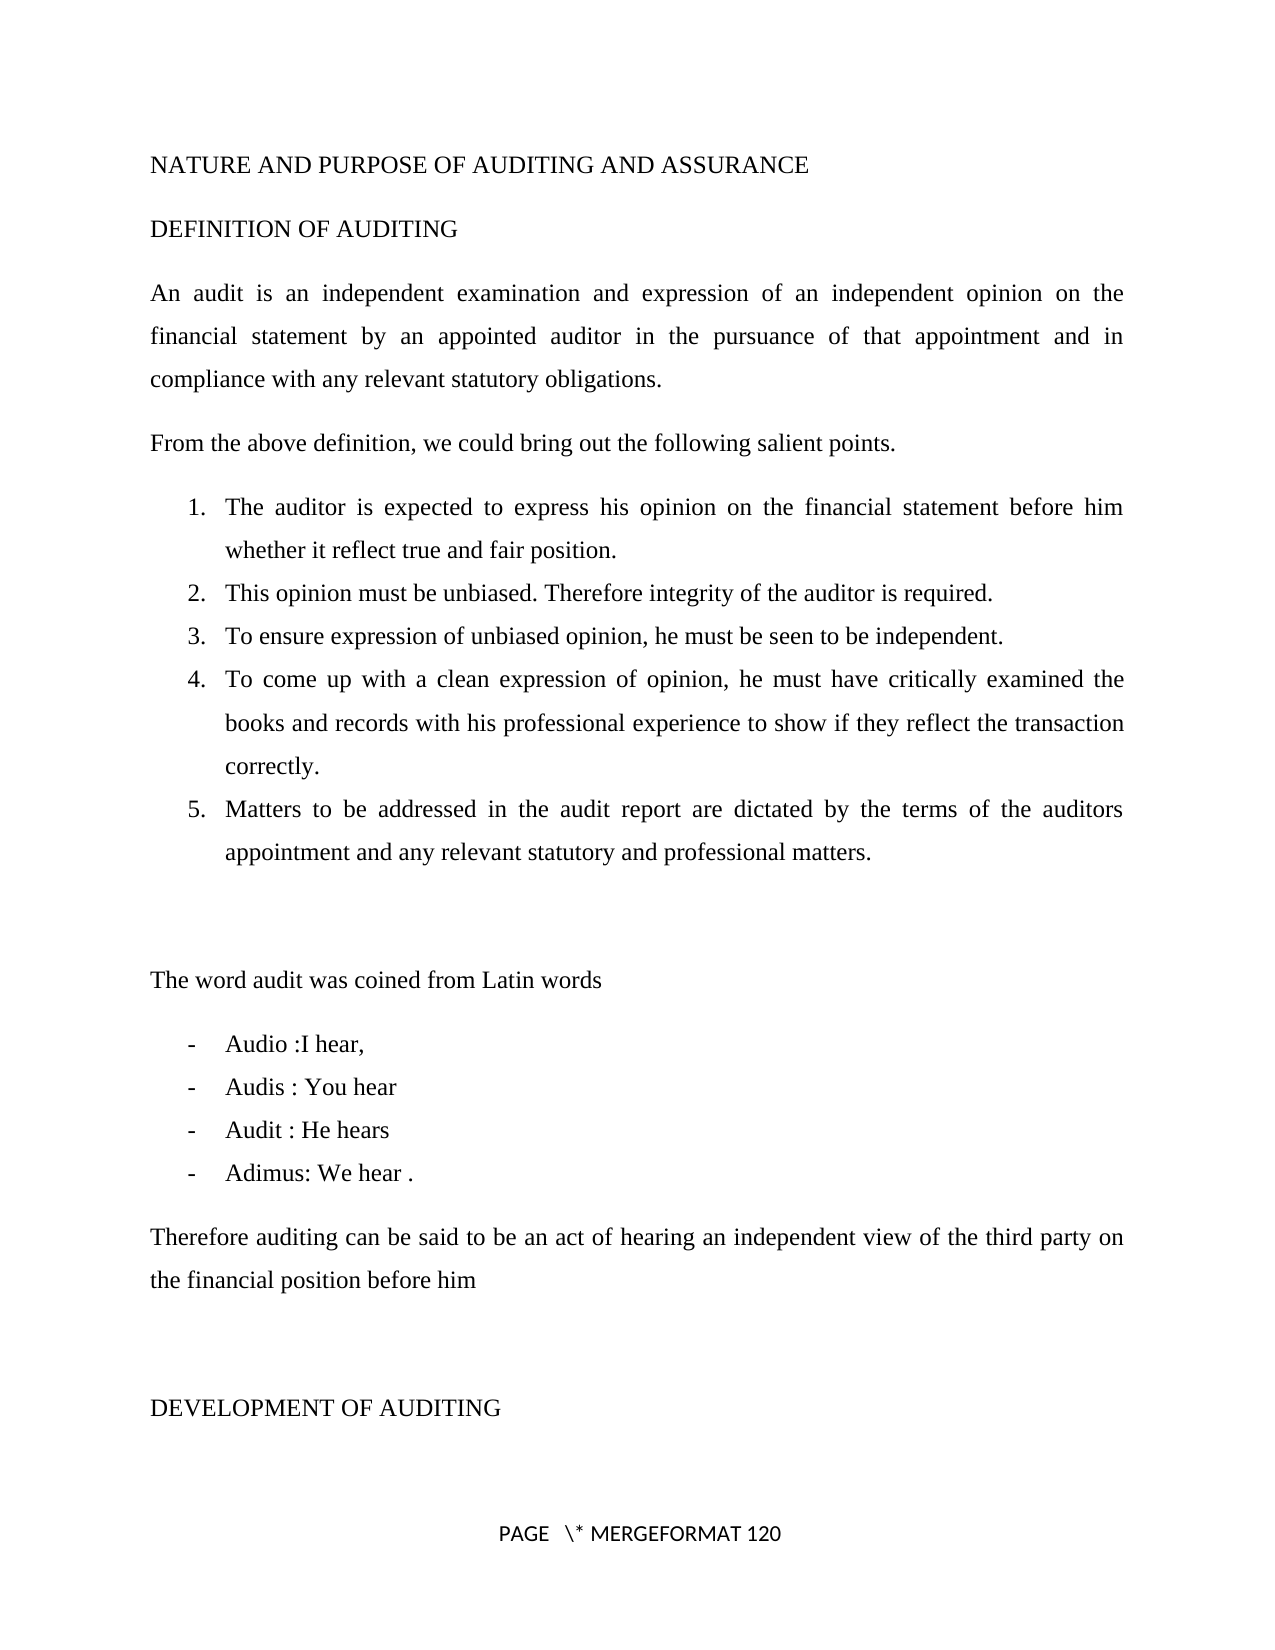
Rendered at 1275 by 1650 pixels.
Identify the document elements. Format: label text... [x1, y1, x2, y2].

text DEVELOPMENT OF AUDITING [150, 1393, 1125, 1422]
text DEFINITION OF AUDITING [150, 214, 1125, 243]
text An audit is an independent examination and expression of an independent opinion on the financial statement by an appointed auditor in the pursuance of that appointment and in compliance with any relevant statutory obligations. [150, 278, 1125, 393]
list To come up with a clean expression of opinion, he must have critically examined the books and records with his professional experience to show if they reflect the transaction correctly. [187, 664, 1125, 779]
text Therefore auditing can be said to be an act of hearing an independent view of the third party on the financial position before him [150, 1222, 1125, 1294]
list To ensure expression of unbiased opinion, he must be seen to be independent. [187, 621, 1125, 650]
list Audis : You hear [187, 1072, 1125, 1101]
list Adimus: We hear . [187, 1158, 1125, 1187]
list Audit : He hears [187, 1115, 1125, 1144]
text The word audit was coined from Latin words [150, 965, 1125, 994]
list Matters to be addressed in the audit report are dictated by the terms of the auditors appointment and any relevant statutory and professional matters. [187, 794, 1125, 866]
text NATURE AND PURPOSE OF AUDITING AND ASSURANCE [150, 150, 1125, 179]
text From the above definition, we could bring out the following salient points. [150, 428, 1125, 457]
list Audio :I hear, [187, 1029, 1125, 1058]
list This opinion must be unbiased. Therefore integrity of the auditor is required. [187, 578, 1125, 607]
list The auditor is expected to express his opinion on the financial statement before him whether it reflect true and fair position. [187, 492, 1125, 564]
